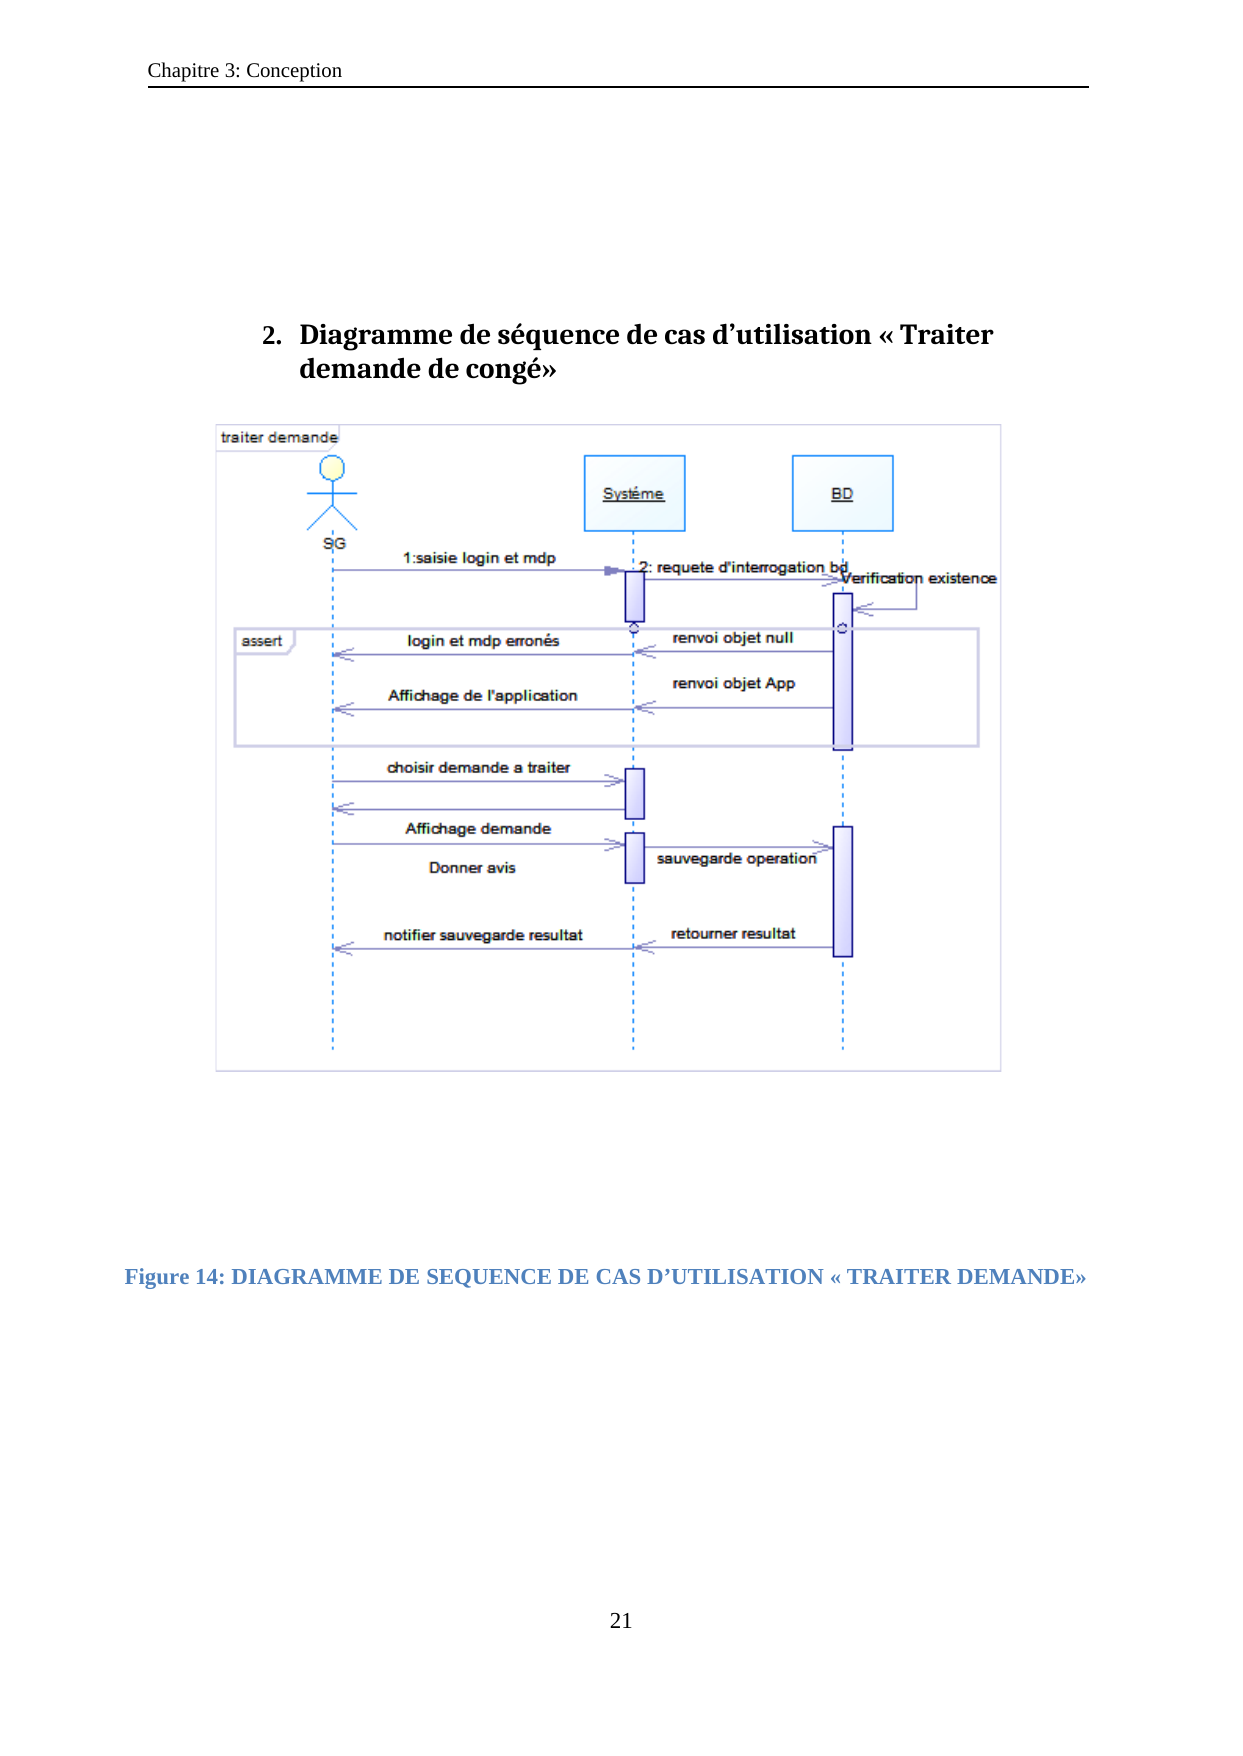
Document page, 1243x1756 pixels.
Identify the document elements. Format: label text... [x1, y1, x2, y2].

subtitle Diagramme de séquence de cas d’utilisation « Traiter demande de congé» [262, 318, 1011, 385]
picture [215, 424, 1002, 1072]
text Figure 14: DIAGRAMME DE SEQUENCE DE CAS D’UTILISATION « TRAITER DEMANDE» [124, 1263, 1153, 1289]
